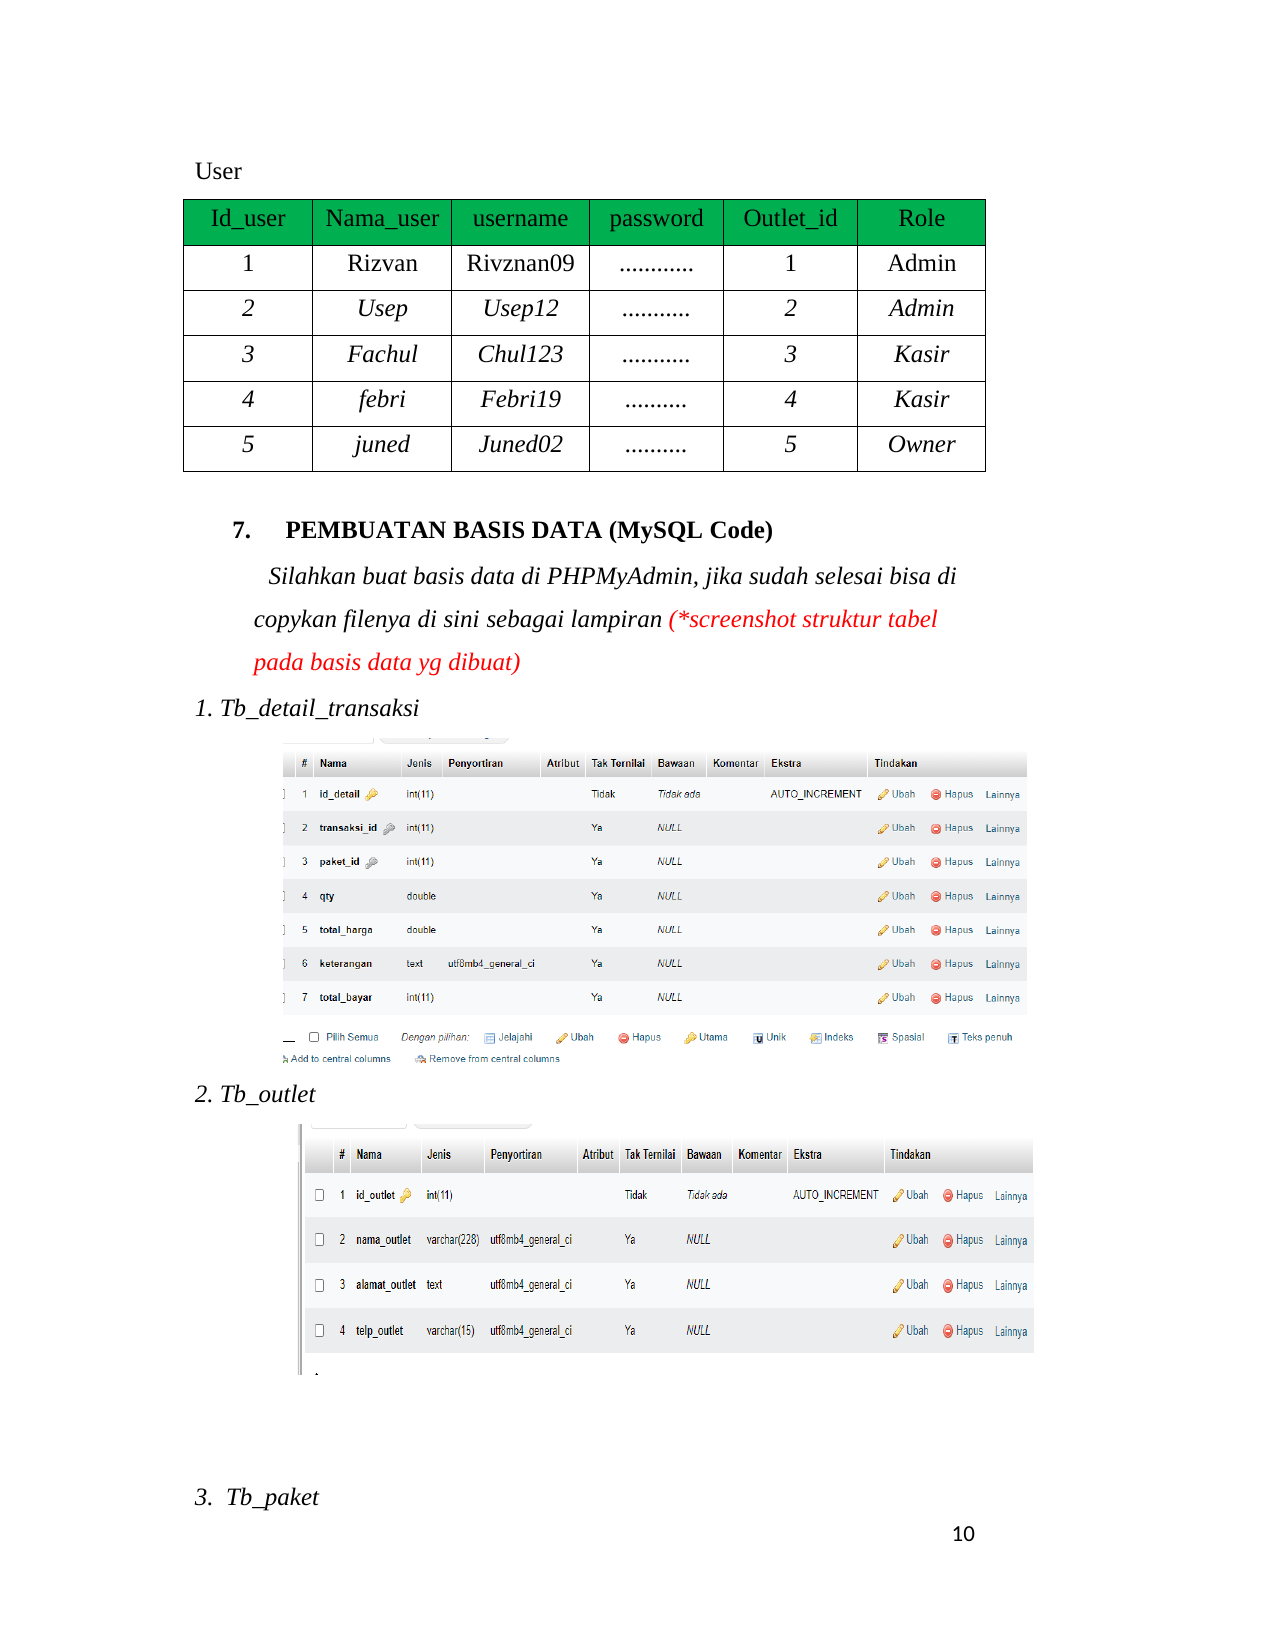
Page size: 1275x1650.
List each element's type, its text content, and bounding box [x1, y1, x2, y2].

text 1. Tb_detail_transaksi [194, 693, 974, 722]
table_cell Febri19 [452, 382, 589, 426]
table_cell ........... [590, 291, 723, 335]
table_cell ............ [590, 246, 723, 290]
table_cell Rizvan [313, 246, 451, 290]
table_cell Juned02 [452, 427, 589, 471]
text 2. Tb_outlet [194, 1079, 974, 1107]
table_header Role [858, 200, 985, 245]
table_cell Chul123 [452, 336, 589, 381]
table_cell juned [313, 427, 451, 471]
table_cell Kasir [858, 382, 985, 426]
table_cell 1 [724, 246, 857, 290]
table_header Nama_user [313, 200, 451, 245]
text User [194, 156, 974, 185]
table_cell ........... [590, 336, 723, 381]
text Silahkan buat basis data di PHPMyAdmin, jika sudah selesai bisa di copykan filenya di sini sebagai lampiran (*screenshot struktur tabel pada basis data yg dibuat) [253, 561, 974, 676]
table_header Id_user [184, 200, 312, 245]
table_cell 5 [724, 427, 857, 471]
table_cell 1 [184, 246, 312, 290]
table_cell Usep12 [452, 291, 589, 335]
table_cell Rivznan09 [452, 246, 589, 290]
subtitle PEMBUATAN BASIS DATA (MySQL Code) [224, 516, 974, 544]
table_cell Owner [858, 427, 985, 471]
table_cell 4 [184, 382, 312, 426]
table_cell 3 [724, 336, 857, 381]
table_cell 4 [724, 382, 857, 426]
picture [283, 738, 1027, 1063]
text 3. Tb_paket [194, 1482, 974, 1511]
table_cell Fachul [313, 336, 451, 381]
table_cell 2 [184, 291, 312, 335]
table_cell 3 [184, 336, 312, 381]
table_cell Admin [858, 246, 985, 290]
table_cell 5 [184, 427, 312, 471]
table_cell Admin [858, 291, 985, 335]
table_cell .......... [590, 427, 723, 471]
table_header Outlet_id [724, 200, 857, 245]
table_header username [452, 200, 589, 245]
table_header password [590, 200, 723, 245]
picture [297, 1124, 1042, 1375]
table_cell Kasir [858, 336, 985, 381]
table_cell .......... [590, 382, 723, 426]
table_cell febri [313, 382, 451, 426]
table_cell 2 [724, 291, 857, 335]
table_cell Usep [313, 291, 451, 335]
